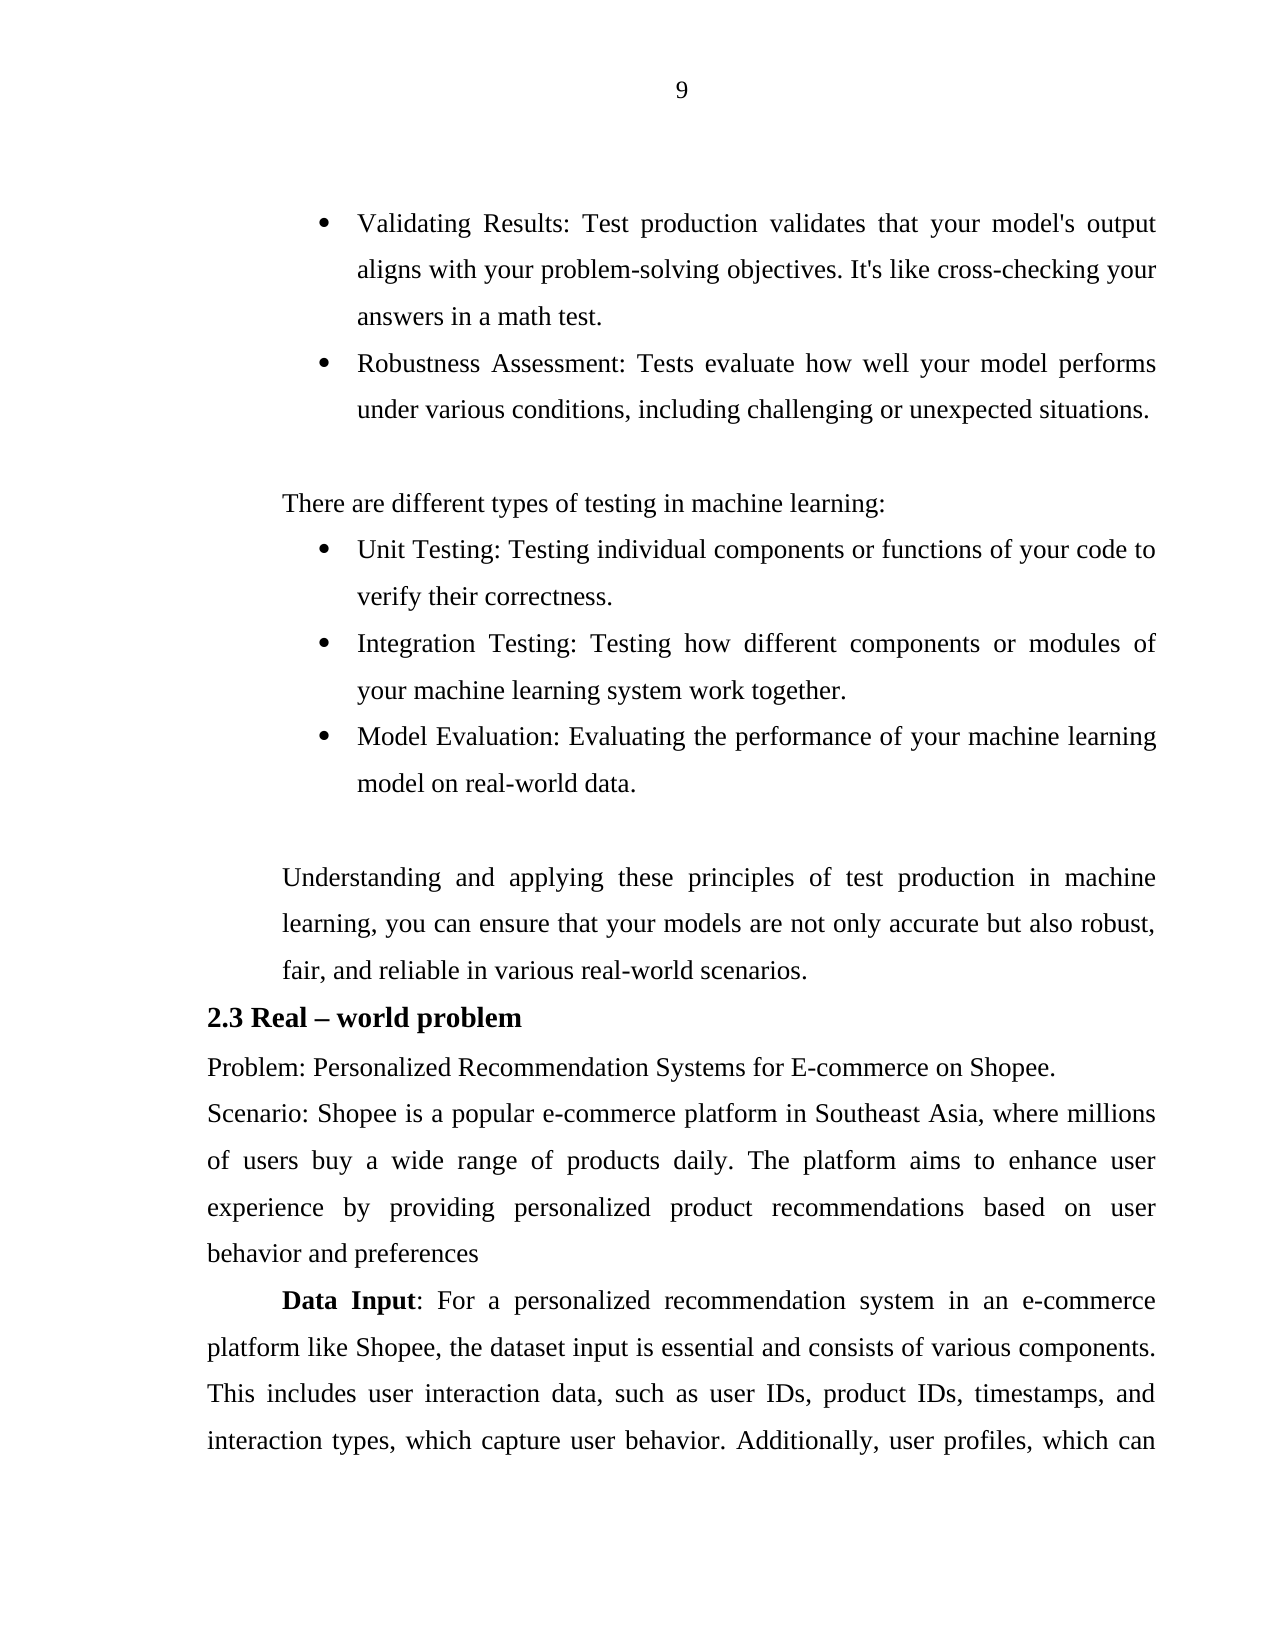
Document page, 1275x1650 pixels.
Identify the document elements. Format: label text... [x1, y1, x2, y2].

list Model Evaluation: Evaluating the performance of your machine learning model on real-world data. [319, 721, 1157, 798]
text Understanding and applying these principles of test production in machine learning, you can ensure that your models are not only accurate but also robust, fair, and reliable in various real-world scenarios. [282, 861, 1157, 985]
list Robustness Assessment: Tests evaluate how well your model performs under various conditions, including challenging or unexpected situations. [319, 347, 1157, 425]
text Problem: Personalized Recommendation Systems for E-commerce on Shopee. [207, 1051, 1157, 1082]
text 2.3 Real – world problem [207, 1001, 1157, 1034]
text There are different types of testing in machine learning: [207, 487, 1157, 518]
list Unit Testing: Testing individual components or functions of your code to verify their correctness. [319, 534, 1157, 612]
list Validating Results: Test production validates that your model's output aligns with your problem-solving objectives. It's like cross-checking your answers in a math test. [319, 207, 1157, 331]
list Integration Testing: Testing how different components or modules of your machine learning system work together. [319, 627, 1157, 705]
text Scenario: Shopee is a popular e-commerce platform in Southeast Asia, where millions of users buy a wide range of products daily. The platform aims to enhance user experience by providing personalized product recommendations based on user behavior and preferences [207, 1098, 1157, 1269]
